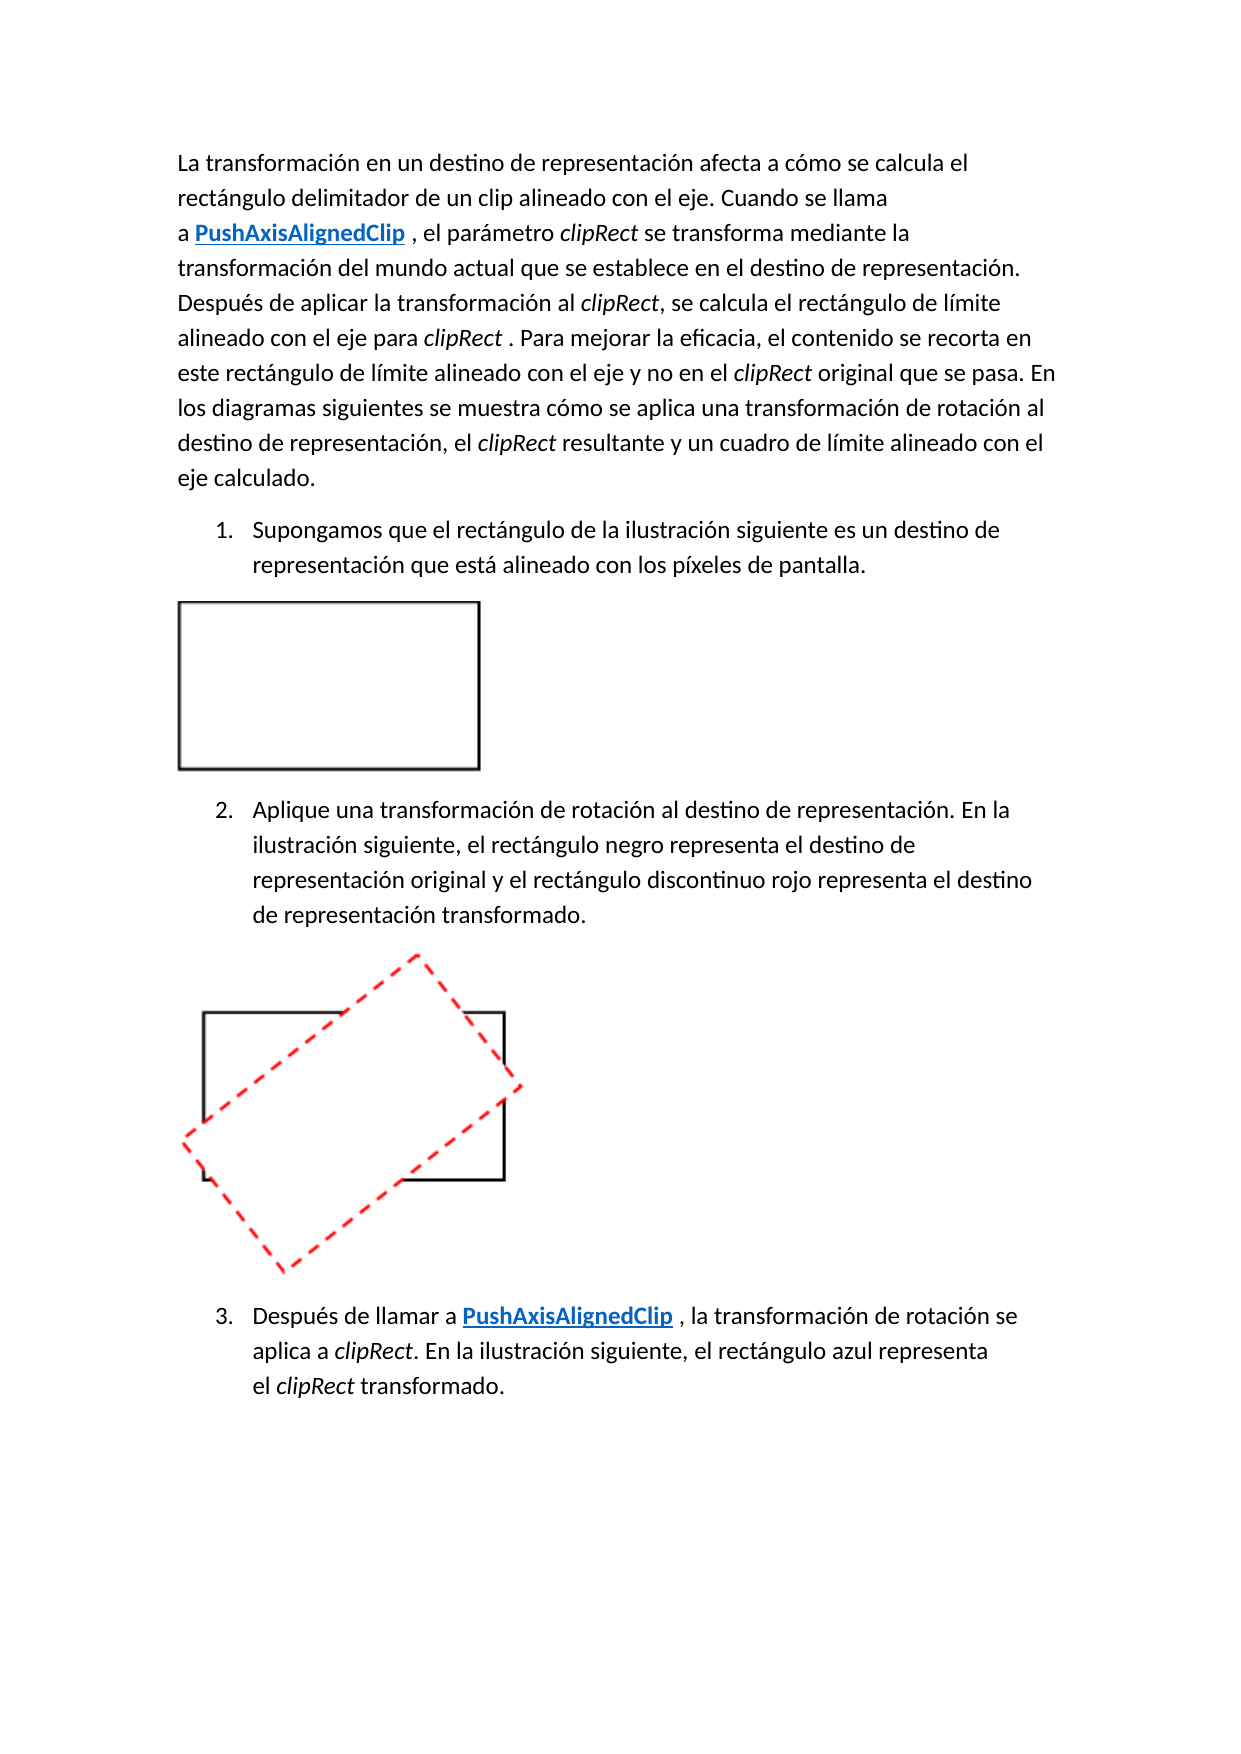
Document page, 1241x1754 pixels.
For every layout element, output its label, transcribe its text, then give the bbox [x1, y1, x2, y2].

list Supongamos que el rectángulo de la ilustración siguiente es un destino de representación que está alineado con los píxeles de pantalla. [215, 514, 1063, 580]
picture [177, 950, 528, 1279]
list Después de llamar a PushAxisAlignedClip , la transformación de rotación se aplica a clipRect. En la ilustración siguiente, el rectángulo azul representa el clipRect transformado. [215, 1300, 1063, 1400]
picture [177, 601, 484, 773]
list Aplique una transformación de rotación al destino de representación. En la ilustración siguiente, el rectángulo negro representa el destino de representación original y el rectángulo discontinuo rojo representa el destino de representación transformado. [215, 794, 1063, 929]
text La transformación en un destino de representación afecta a cómo se calcula el rectángulo delimitador de un clip alineado con el eje. Cuando se llama a PushAxisAlignedClip , el parámetro clipRect se transforma mediante la transformación del mundo actual que se establece en el destino de representación. Después de aplicar la transformación al clipRect, se calcula el rectángulo de límite alineado con el eje para clipRect . Para mejorar la eficacia, el contenido se recorta en este rectángulo de límite alineado con el eje y no en el clipRect original que se pasa. En los diagramas siguientes se muestra cómo se aplica una transformación de rotación al destino de representación, el clipRect resultante y un cuadro de límite alineado con el eje calculado. [177, 148, 1063, 493]
